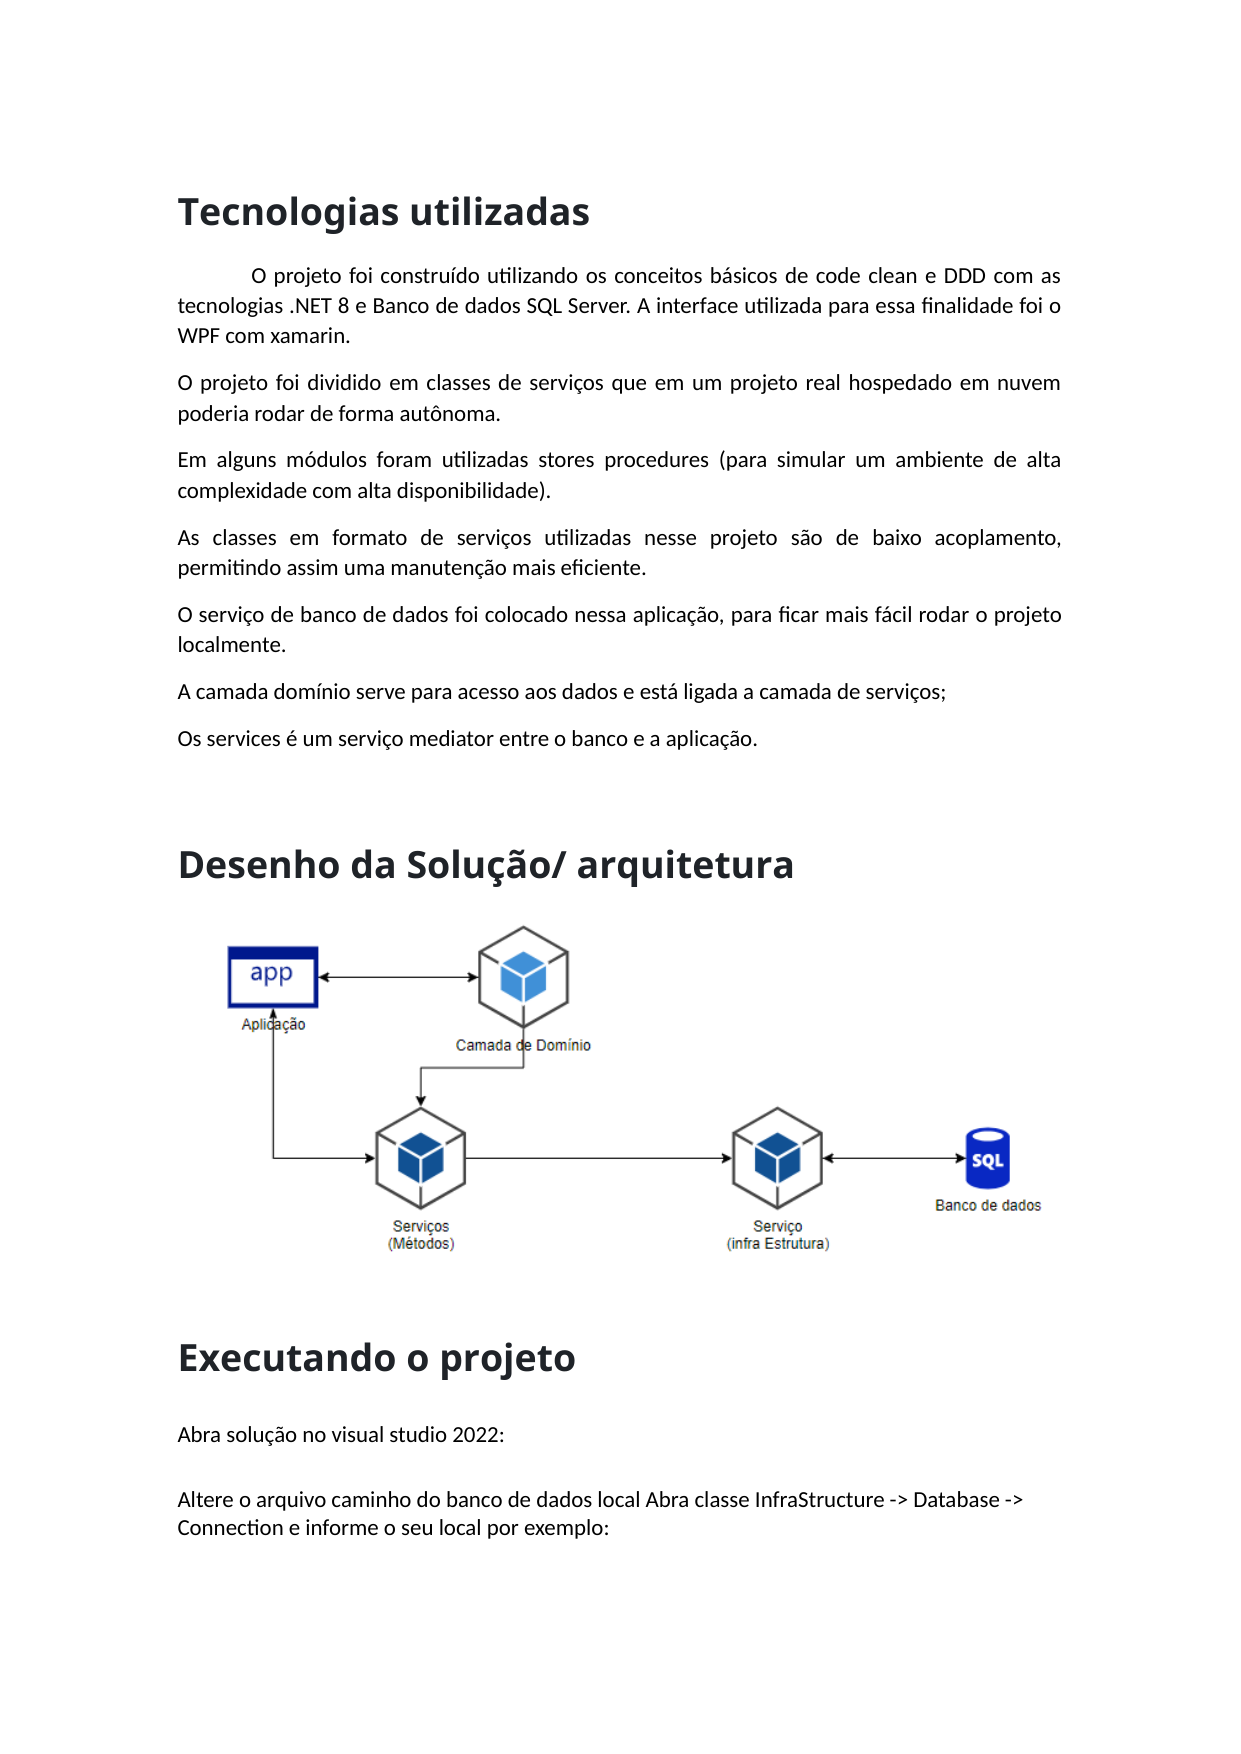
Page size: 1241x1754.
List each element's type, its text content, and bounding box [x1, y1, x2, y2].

subtitle Tecnologias utilizadas [177, 185, 1063, 236]
text Abra solução no visual studio 2022: [177, 1420, 1063, 1448]
text Os services é um serviço mediator entre o banco e a aplicação. [177, 724, 1063, 752]
text As classes em formato de serviços utilizadas nesse projeto são de baixo acoplamento, permitindo assim uma manutenção mais eficiente. [177, 523, 1063, 581]
text O projeto foi dividido em classes de serviços que em um projeto real hospedado em nuvem poderia rodar de forma autônoma. [177, 368, 1063, 427]
text O serviço de banco de dados foi colocado nessa aplicação, para ficar mais fácil rodar o projeto localmente. [177, 600, 1063, 658]
text Em alguns módulos foram utilizadas stores procedures (para simular um ambiente de alta complexidade com alta disponibilidade). [177, 446, 1063, 504]
text Executando o projeto [177, 1331, 1063, 1382]
text A camada domínio serve para acesso aos dados e está ligada a camada de serviços; [177, 677, 1063, 705]
text Altere o arquivo caminho do banco de dados local Abra classe InfraStructure -> Database -> Connection e informe o seu local por exemplo: [177, 1485, 1063, 1541]
text O projeto foi construído utilizando os conceitos básicos de code clean e DDD com as tecnologias .NET 8 e Banco de dados SQL Server. A interface utilizada para essa finalidade foi o WPF com xamarin. [177, 261, 1063, 349]
picture [177, 914, 1063, 1292]
subtitle Desenho da Solução/ arquitetura [177, 838, 1063, 889]
